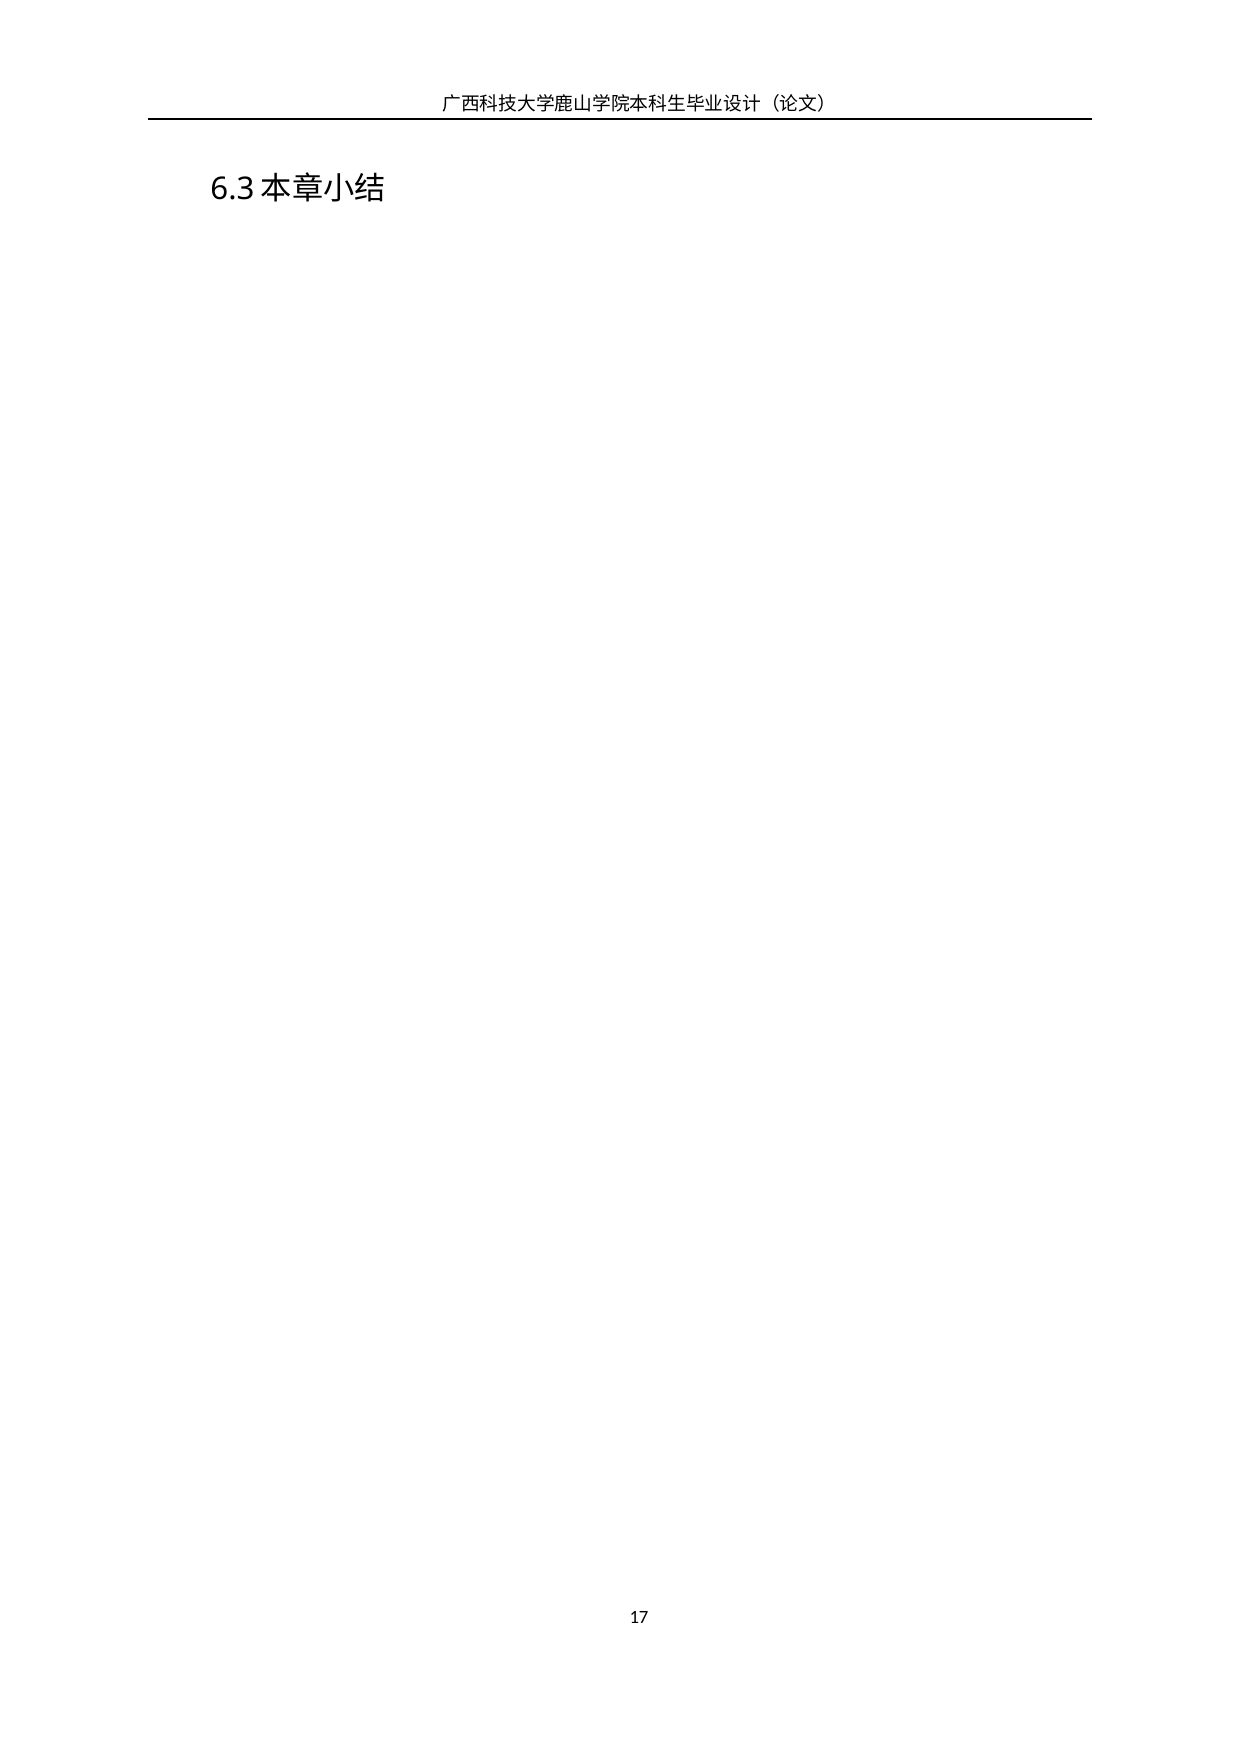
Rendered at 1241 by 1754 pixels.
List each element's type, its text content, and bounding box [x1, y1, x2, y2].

text 6.3本章小结 [148, 163, 1092, 208]
